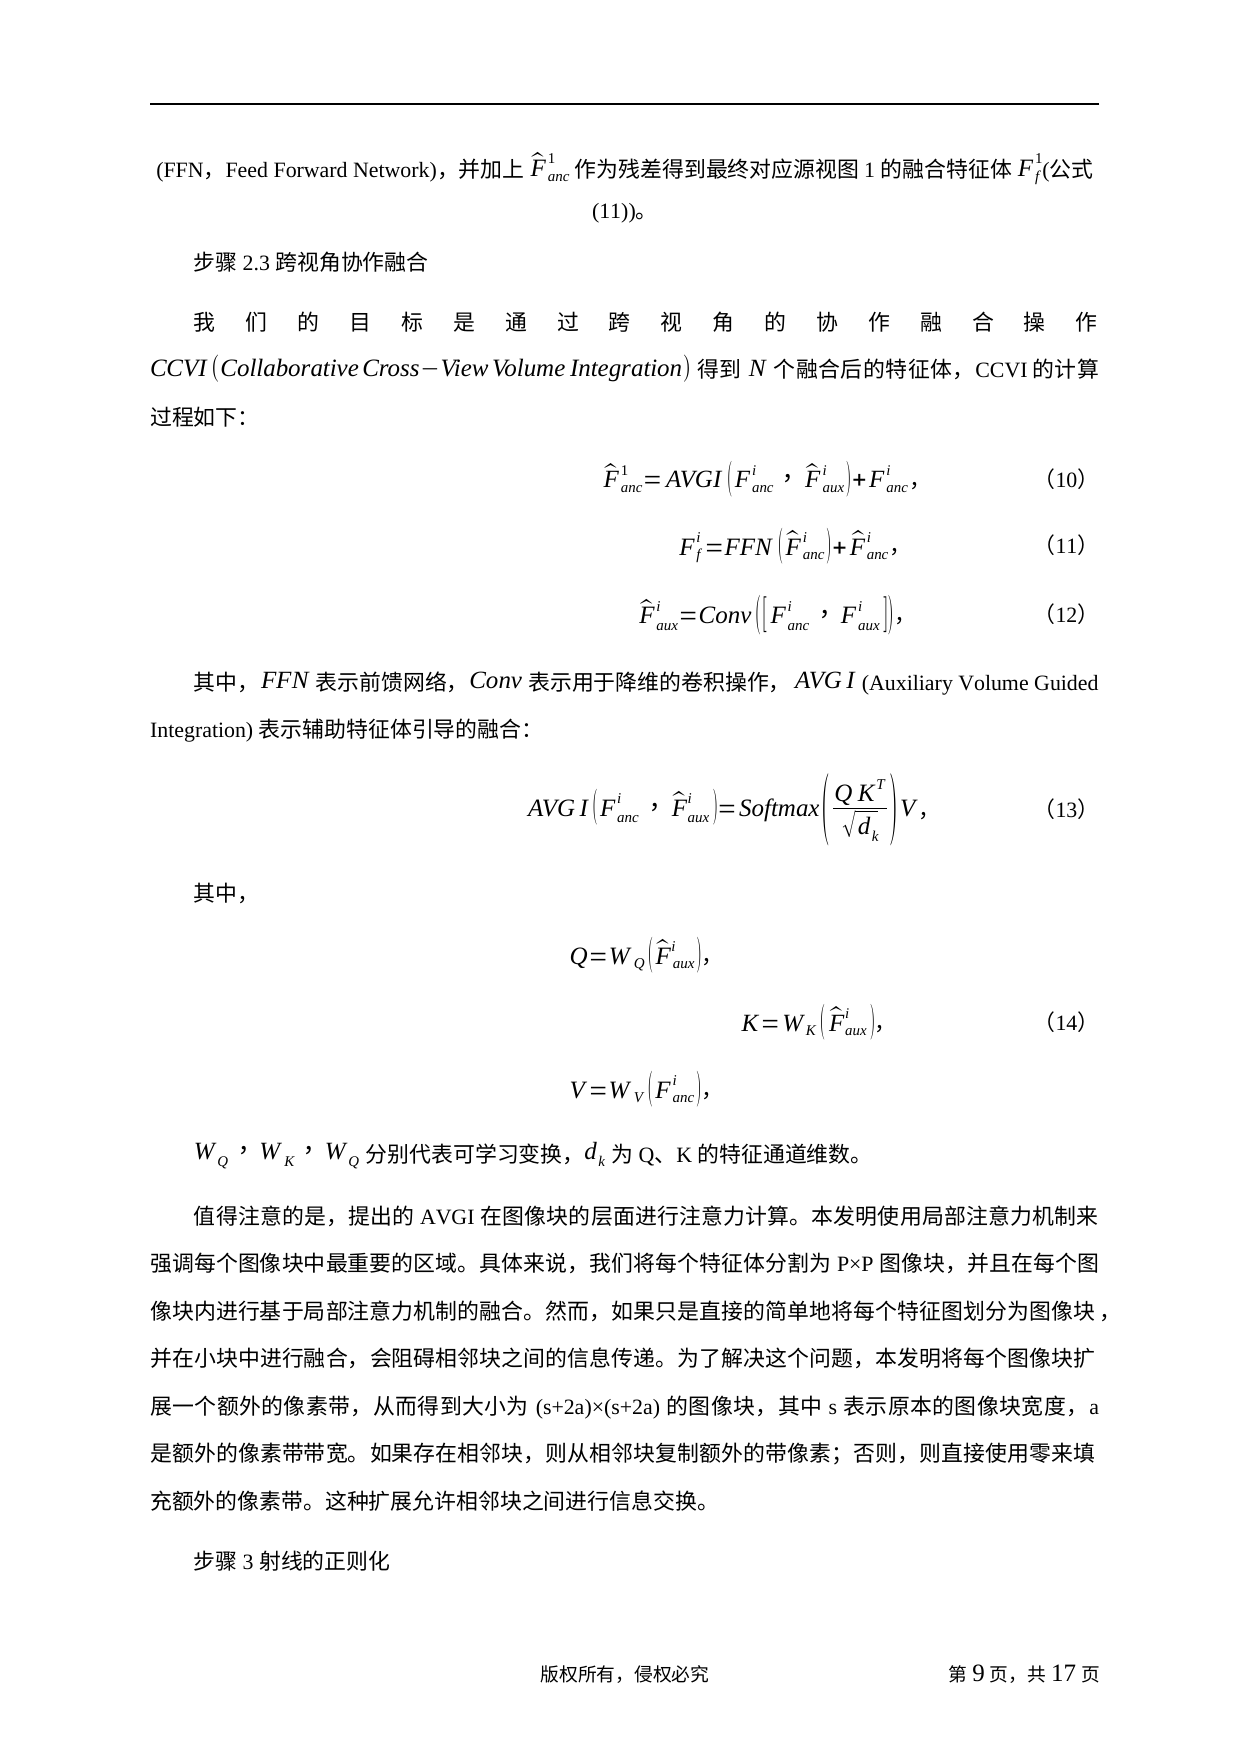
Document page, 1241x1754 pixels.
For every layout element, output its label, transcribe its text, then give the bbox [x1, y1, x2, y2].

text ， （13） [150, 772, 1099, 848]
text 其中， [150, 876, 1099, 908]
text ， （12） [150, 594, 1099, 636]
text 步骤 3 射线的正则化 [150, 1544, 1099, 1575]
text 我们的目标是通过跨视角的协作融合操作 得到 个融合后的特征体，CCVI的计算过程如下： [150, 305, 1099, 432]
text 分别代表可学习变换， 为 Q、K 的特征通道维数。 [150, 1137, 1099, 1170]
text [150, 150, 1099, 224]
text ， [150, 936, 1099, 975]
text 其中， 表示前馈网络， 表示用于降维的卷积操作， (Auxiliary Volume Guided Integration) 表示辅助特征体引导的融合： [150, 665, 1099, 744]
text 值得注意的是，提出的 AVGI 在图像块的层面进行注意力计算。本发明使用局部注意力机制来强调每个图像块中最重要的区域。具体来说，我们将每个特征体分割为 P×P 图像块，并且在每个图像块内进行基于局部注意力机制的融合。然而，如果只是直接的简单地将每个特征图划分为图像块，并在小块中进行融合，会阻碍相邻块之间的信息传递。为了解决这个问题，本发明将每个图像块扩展一个额外的像素带，从而得到大小为 (s+2a)×(s+2a) 的图像块，其中 s 表示原本的图像块宽度，a 是额外的像素带带宽。如果存在相邻块，则从相邻块复制额外的带像素；否则，则直接使用零来填充额外的像素带。这种扩展允许相邻块之间进行信息交换。 [150, 1199, 1099, 1515]
text ， （11） [150, 527, 1099, 566]
text ， （14） [150, 1003, 1099, 1042]
text 步骤 2.3 跨视角协作融合 [150, 245, 1099, 277]
text ， [150, 1070, 1099, 1109]
text ， （10） [150, 460, 1099, 498]
